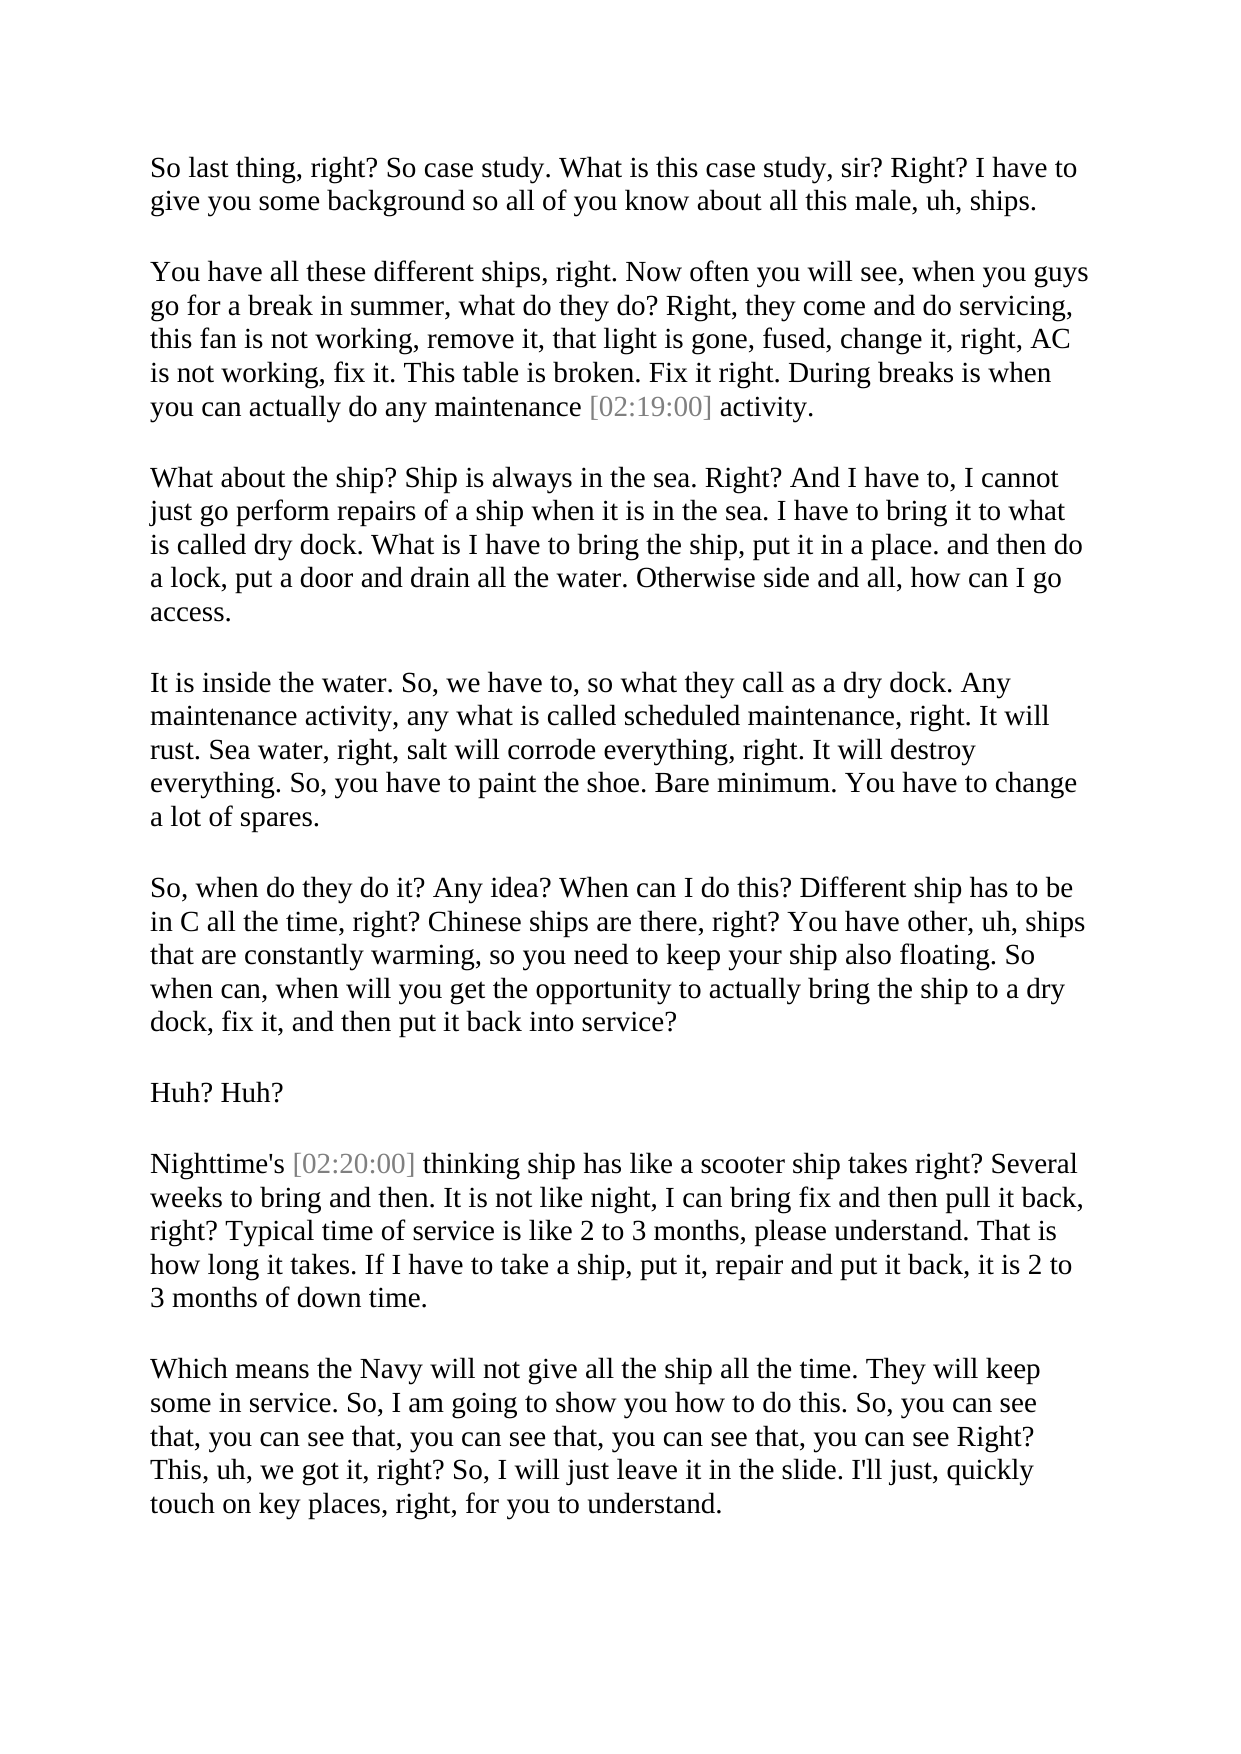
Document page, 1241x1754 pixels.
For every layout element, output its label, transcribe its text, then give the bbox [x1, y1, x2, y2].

text What about the ship? Ship is always in the sea. Right? And I have to, I cannot just go perform repairs of a ship when it is in the sea. I have to bring it to what is called dry dock. What is I have to bring the ship, put it in a place. and then do a lock, put a door and drain all the water. Otherwise side and all, how can I go access. [150, 460, 1090, 627]
text Which means the Navy will not give all the ship all the time. They will keep some in service. So, I am going to show you how to do this. So, you can see that, you can see that, you can see that, you can see that, you can see Right? This, uh, we got it, right? So, I will just leave it in the slide. I'll just, quickly touch on key places, right, for you to understand. [150, 1352, 1090, 1519]
text You have all these different ships, right. Now often you will see, when you guys go for a break in summer, what do they do? Right, they come and do servicing, this fan is not working, remove it, that light is gone, fused, change it, right, AC is not working, fix it. This table is broken. Fix it right. During breaks is when you can actually do any maintenance [02:19:00] activity. [150, 254, 1090, 422]
text It is inside the water. So, we have to, so what they call as a dry dock. Any maintenance activity, any what is called scheduled maintenance, right. It will rust. Sea water, right, salt will corrode everything, right. It will destroy everything. So, you have to paint the shoe. Bare minimum. You have to change a lot of spares. [150, 665, 1090, 833]
text Nighttime's [02:20:00] thinking ship has like a scooter ship takes right? Several weeks to bring and then. It is not like night, I can bring fix and then pull it back, right? Typical time of service is like 2 to 3 months, please understand. That is how long it takes. If I have to take a ship, put it, repair and put it back, it is 2 to 3 months of down time. [150, 1146, 1090, 1314]
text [150, 150, 1090, 217]
text Huh? Huh? [150, 1075, 1090, 1109]
text So, when do they do it? Any idea? When can I do this? Different ship has to be in C all the time, right? Chinese ships are there, right? You have other, uh, ships that are constantly warming, so you need to keep your ship also floating. So when can, when will you get the opportunity to actually bring the ship to a dry dock, fix it, and then put it back into service? [150, 870, 1090, 1038]
